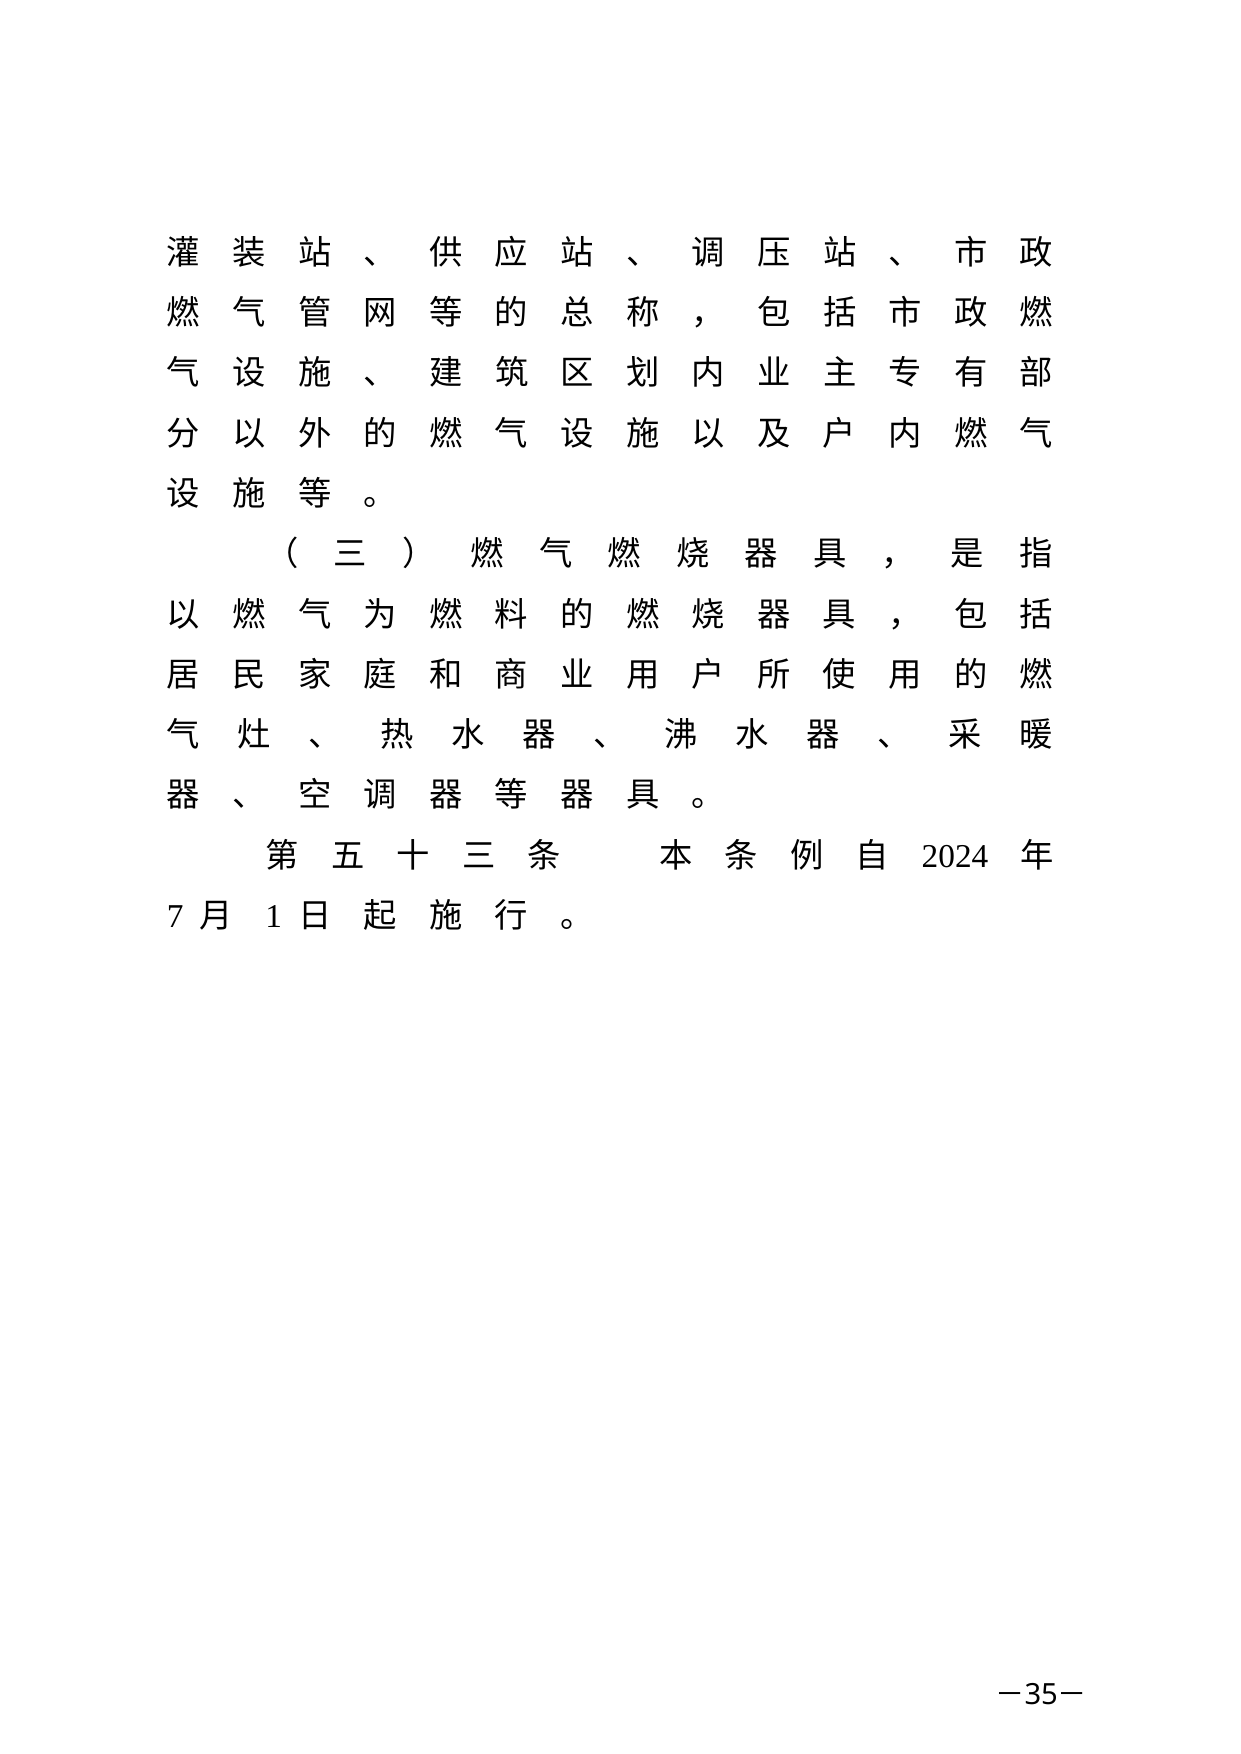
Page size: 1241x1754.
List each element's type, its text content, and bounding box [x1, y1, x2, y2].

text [167, 219, 1085, 521]
text （三）燃气燃烧器具，是指以燃气为燃料的燃烧器具，包括居民家庭和商业用户所使用的燃气灶、热水器、沸水器、采暖器、空调器等器具。 [167, 521, 1085, 822]
text 第五十三条 本条例自2024年7月1日起施行。 [167, 822, 1085, 943]
